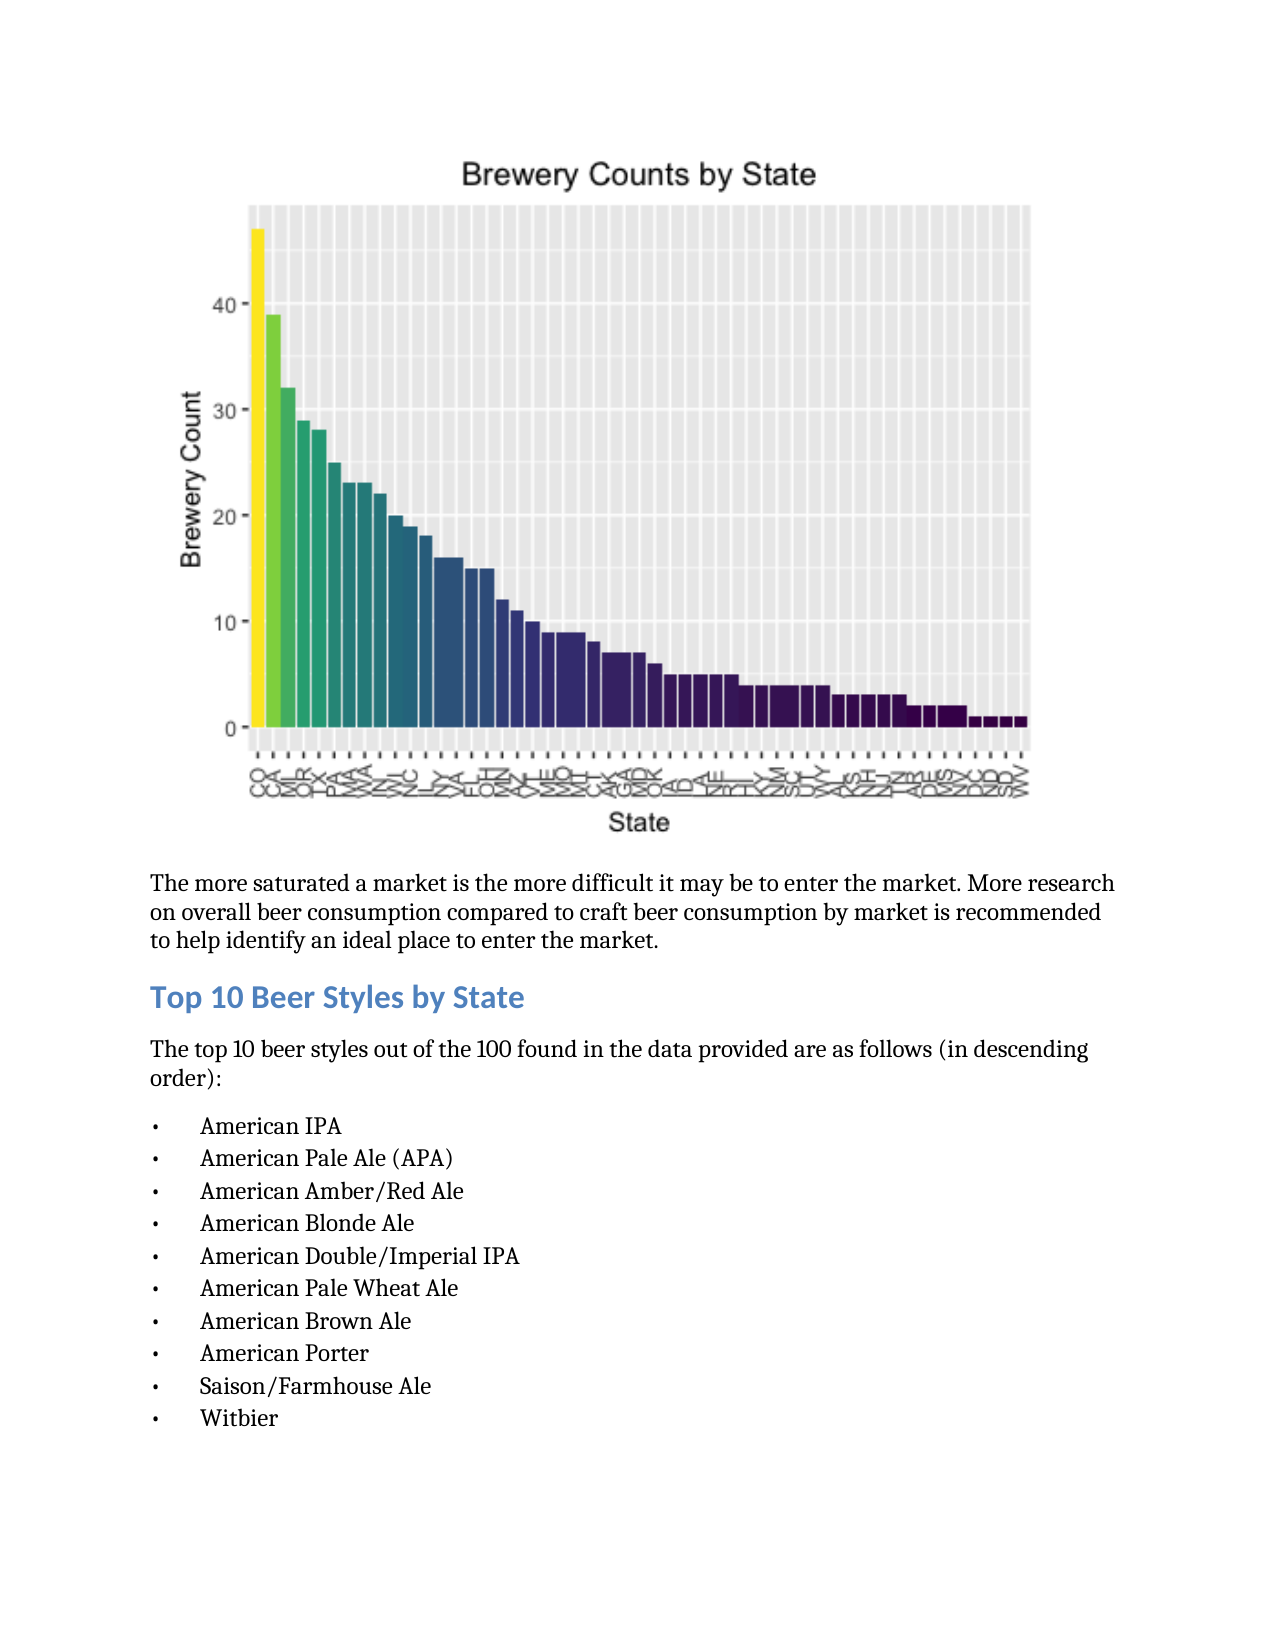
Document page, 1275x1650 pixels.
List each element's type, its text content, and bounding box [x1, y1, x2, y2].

list American Amber/Red Ale [150, 1177, 1125, 1205]
list Saison/Farmhouse Ale [150, 1372, 1125, 1400]
list American Pale Ale (APA) [150, 1144, 1125, 1173]
list American Brown Ale [150, 1307, 1125, 1335]
list Witbier [150, 1404, 1125, 1433]
picture [168, 150, 1044, 850]
text The top 10 beer styles out of the 100 found in the data provided are as follows (in descending order): [150, 1035, 1125, 1093]
subtitle Top 10 Beer Styles by State [150, 976, 1125, 1017]
list American Porter [150, 1339, 1125, 1368]
text The more saturated a market is the more difficult it may be to enter the market. More research on overall beer consumption compared to craft beer consumption by market is recommended to help identify an ideal place to enter the market. [150, 869, 1125, 955]
list American Blonde Ale [150, 1209, 1125, 1238]
list American IPA [150, 1112, 1125, 1140]
list American Pale Wheat Ale [150, 1274, 1125, 1303]
list American Double/Imperial IPA [150, 1242, 1125, 1270]
